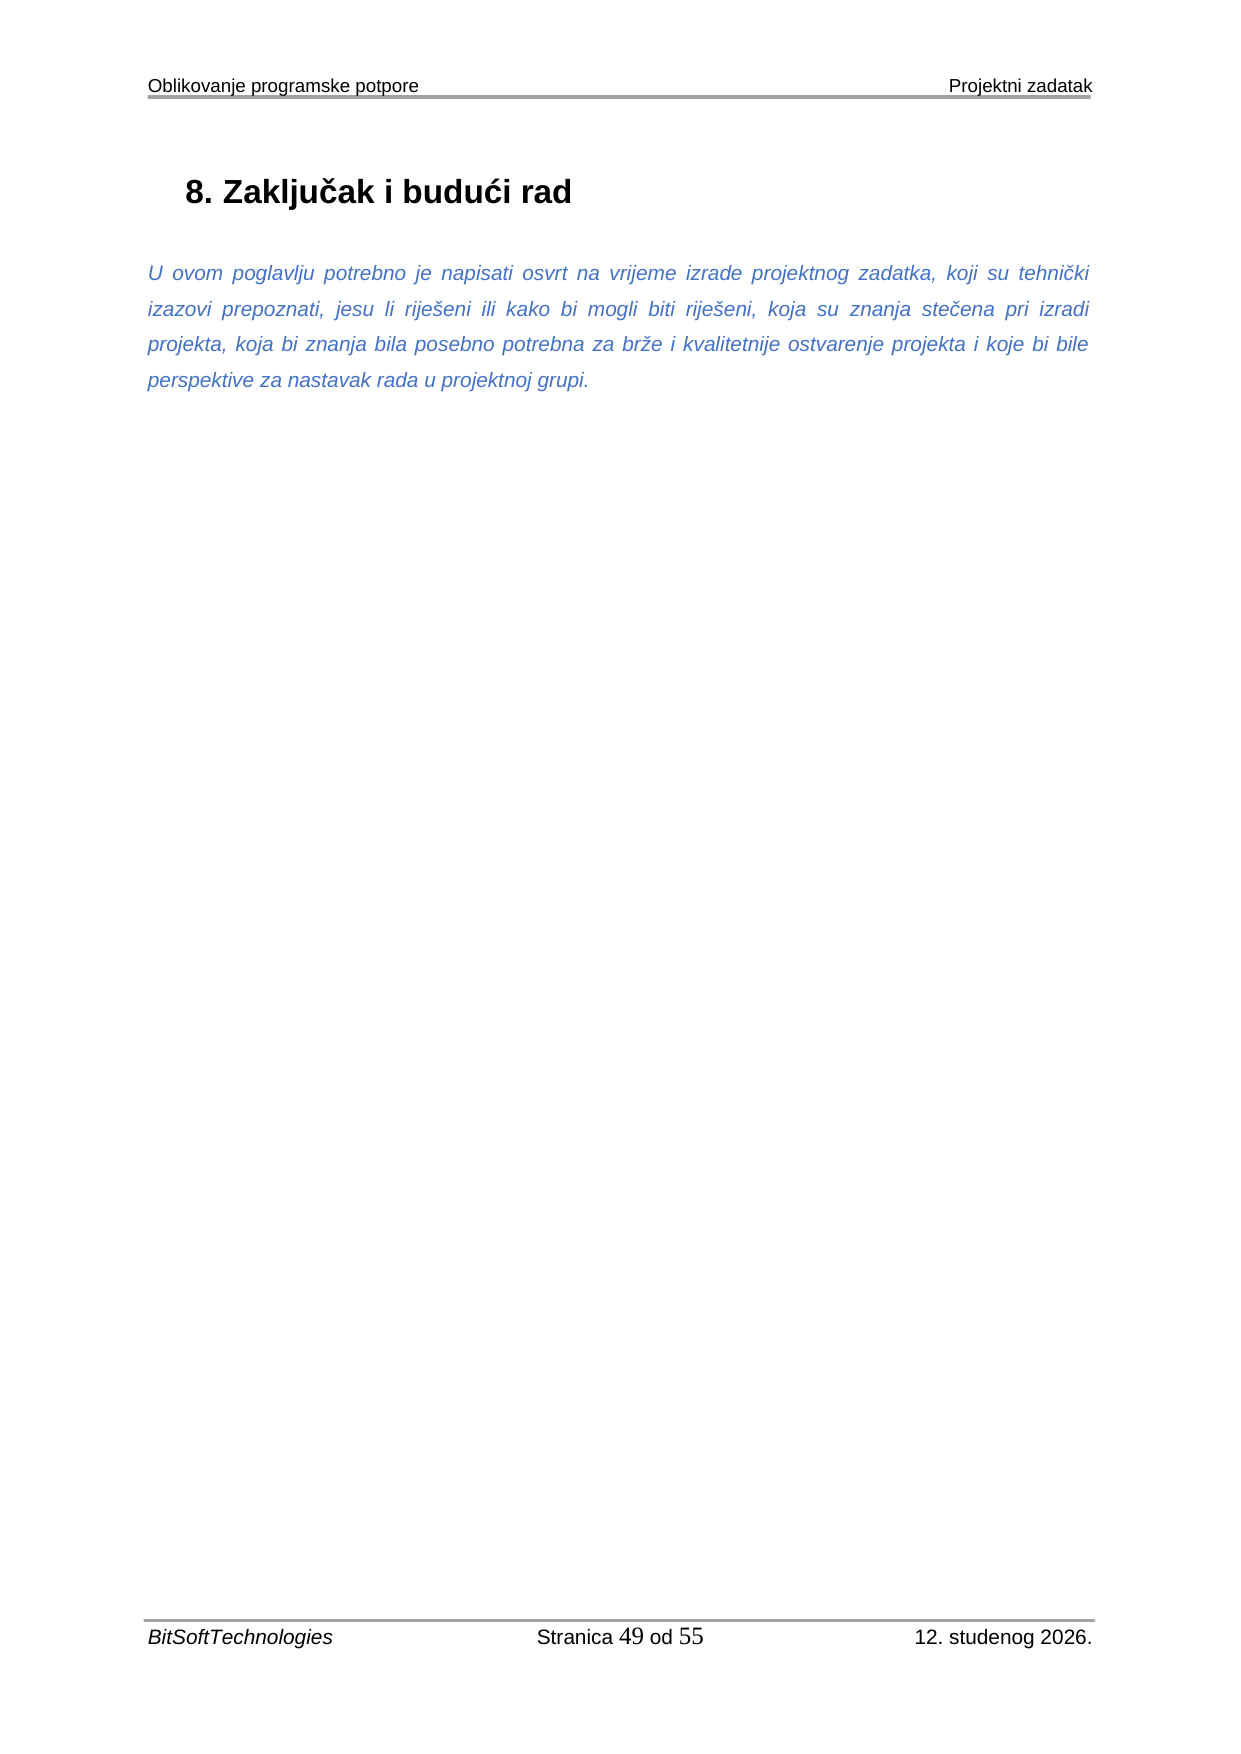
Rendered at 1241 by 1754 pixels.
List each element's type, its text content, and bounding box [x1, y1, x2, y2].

picture [147, 95, 1092, 99]
subtitle Zaključak i budući rad [185, 173, 1093, 211]
text U ovom poglavlju potrebno je napisati osvrt na vrijeme izrade projektnog zadatka, koji su tehnički izazovi prepoznati, jesu li riješeni ili kako bi mogli biti riješeni, koja su znanja stečena pri izradi projekta, koja bi znanja bila posebno potrebna za brže i kvalitetnije ostvarenje projekta i koje bi bile perspektive za nastavak rada u projektnoj grupi. [148, 260, 1093, 392]
